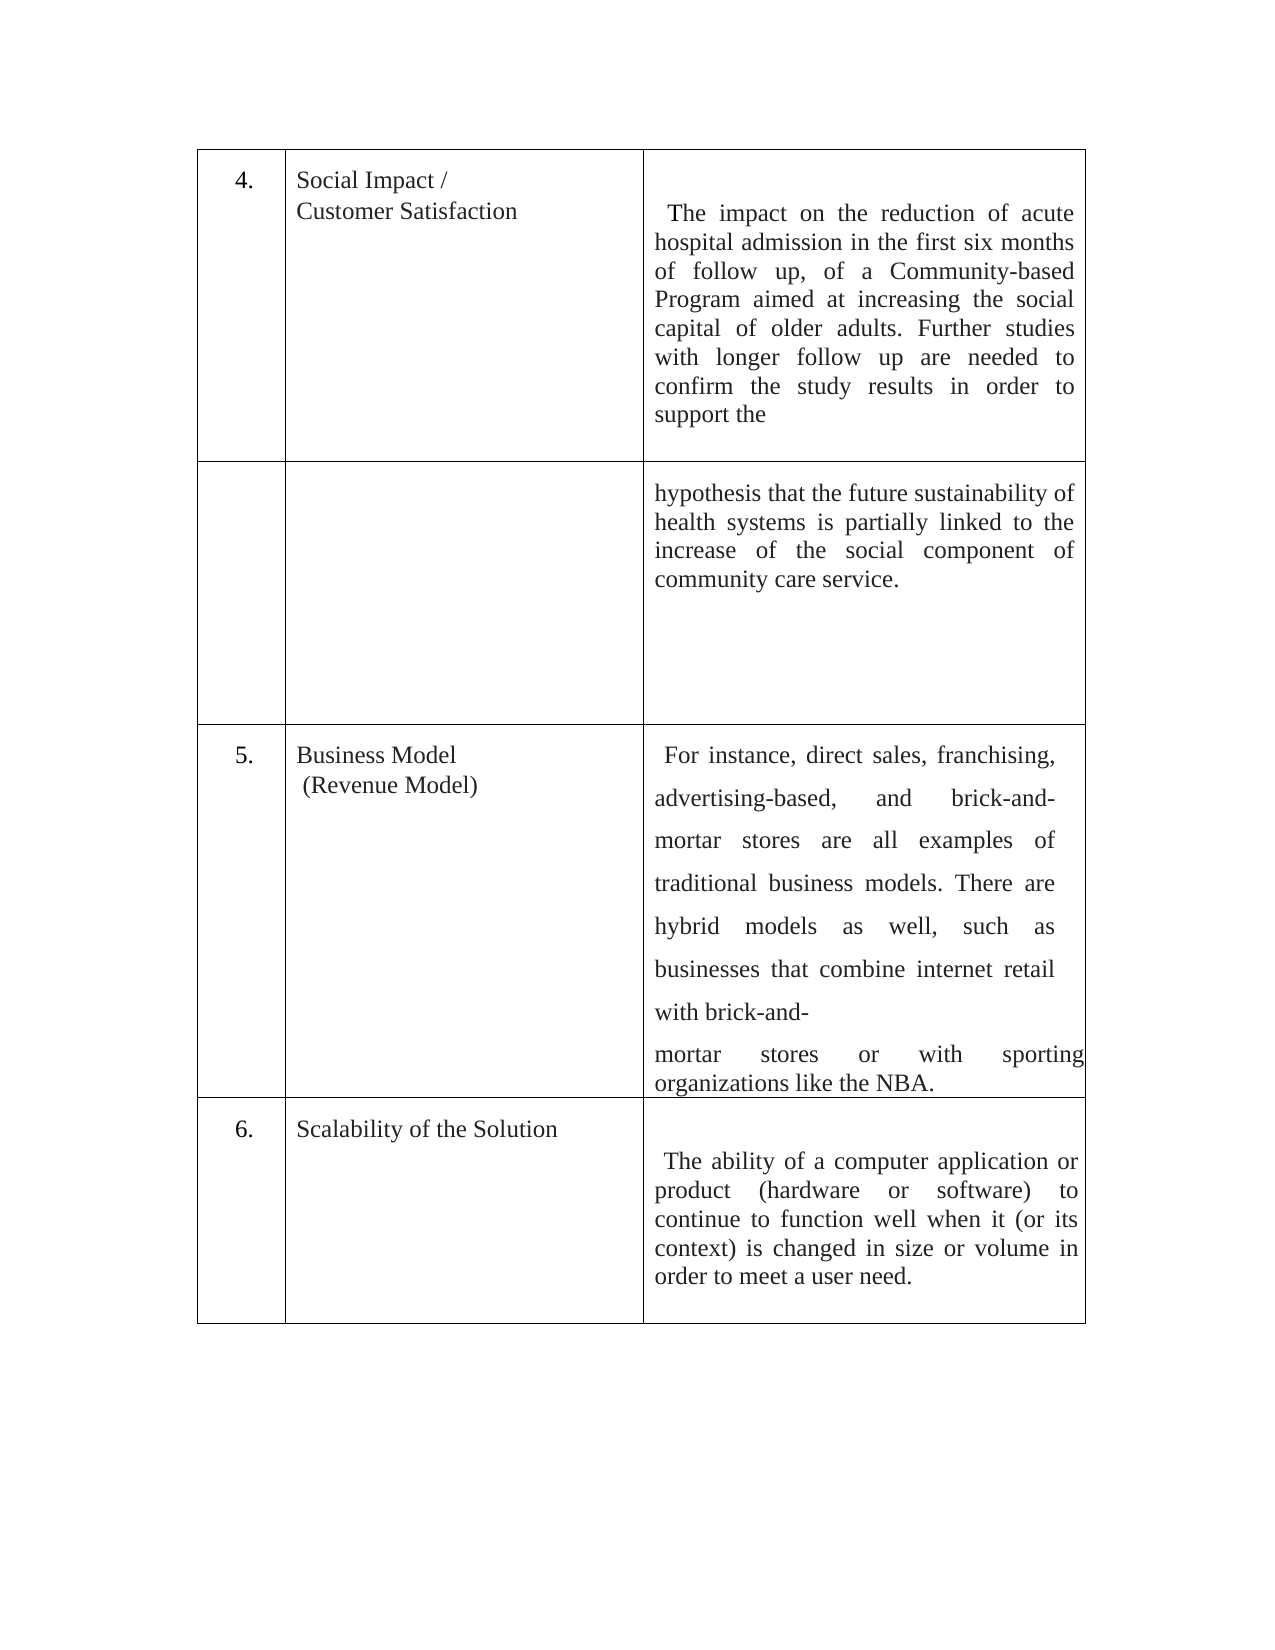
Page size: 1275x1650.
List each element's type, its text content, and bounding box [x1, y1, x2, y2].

table_cell 4. [198, 150, 285, 461]
table_cell Business Model (Revenue Model) [286, 725, 643, 1097]
table_cell The ability of a computer application or product (hardware or software) to continue to function well when it (or its context) is changed in size or volume in order to meet a user need. [644, 1098, 1085, 1323]
table_cell Social Impact / Customer Satisfaction [286, 150, 643, 461]
table_cell hypothesis that the future sustainability of health systems is partially linked to the increase of the social component of community care service. [644, 462, 1085, 723]
table_cell [198, 462, 285, 723]
table_cell 6. [198, 1098, 285, 1323]
table_cell Scalability of the Solution [286, 1098, 643, 1323]
table_cell The impact on the reduction of acute hospital admission in the first six months of follow up, of a Community-based Program aimed at increasing the social capital of older adults. Further studies with longer follow up are needed to confirm the study results in order to support the [644, 150, 1085, 461]
table_cell For instance, direct sales, franchising, advertising-based, and brick-and-mortar stores are all examples of traditional business models. There are hybrid models as well, such as businesses that combine internet retail with brick-and- mortar stores or with sporting organizations like the NBA. [644, 725, 1085, 1097]
table_cell [286, 462, 643, 723]
table_cell 5. [198, 725, 285, 1097]
